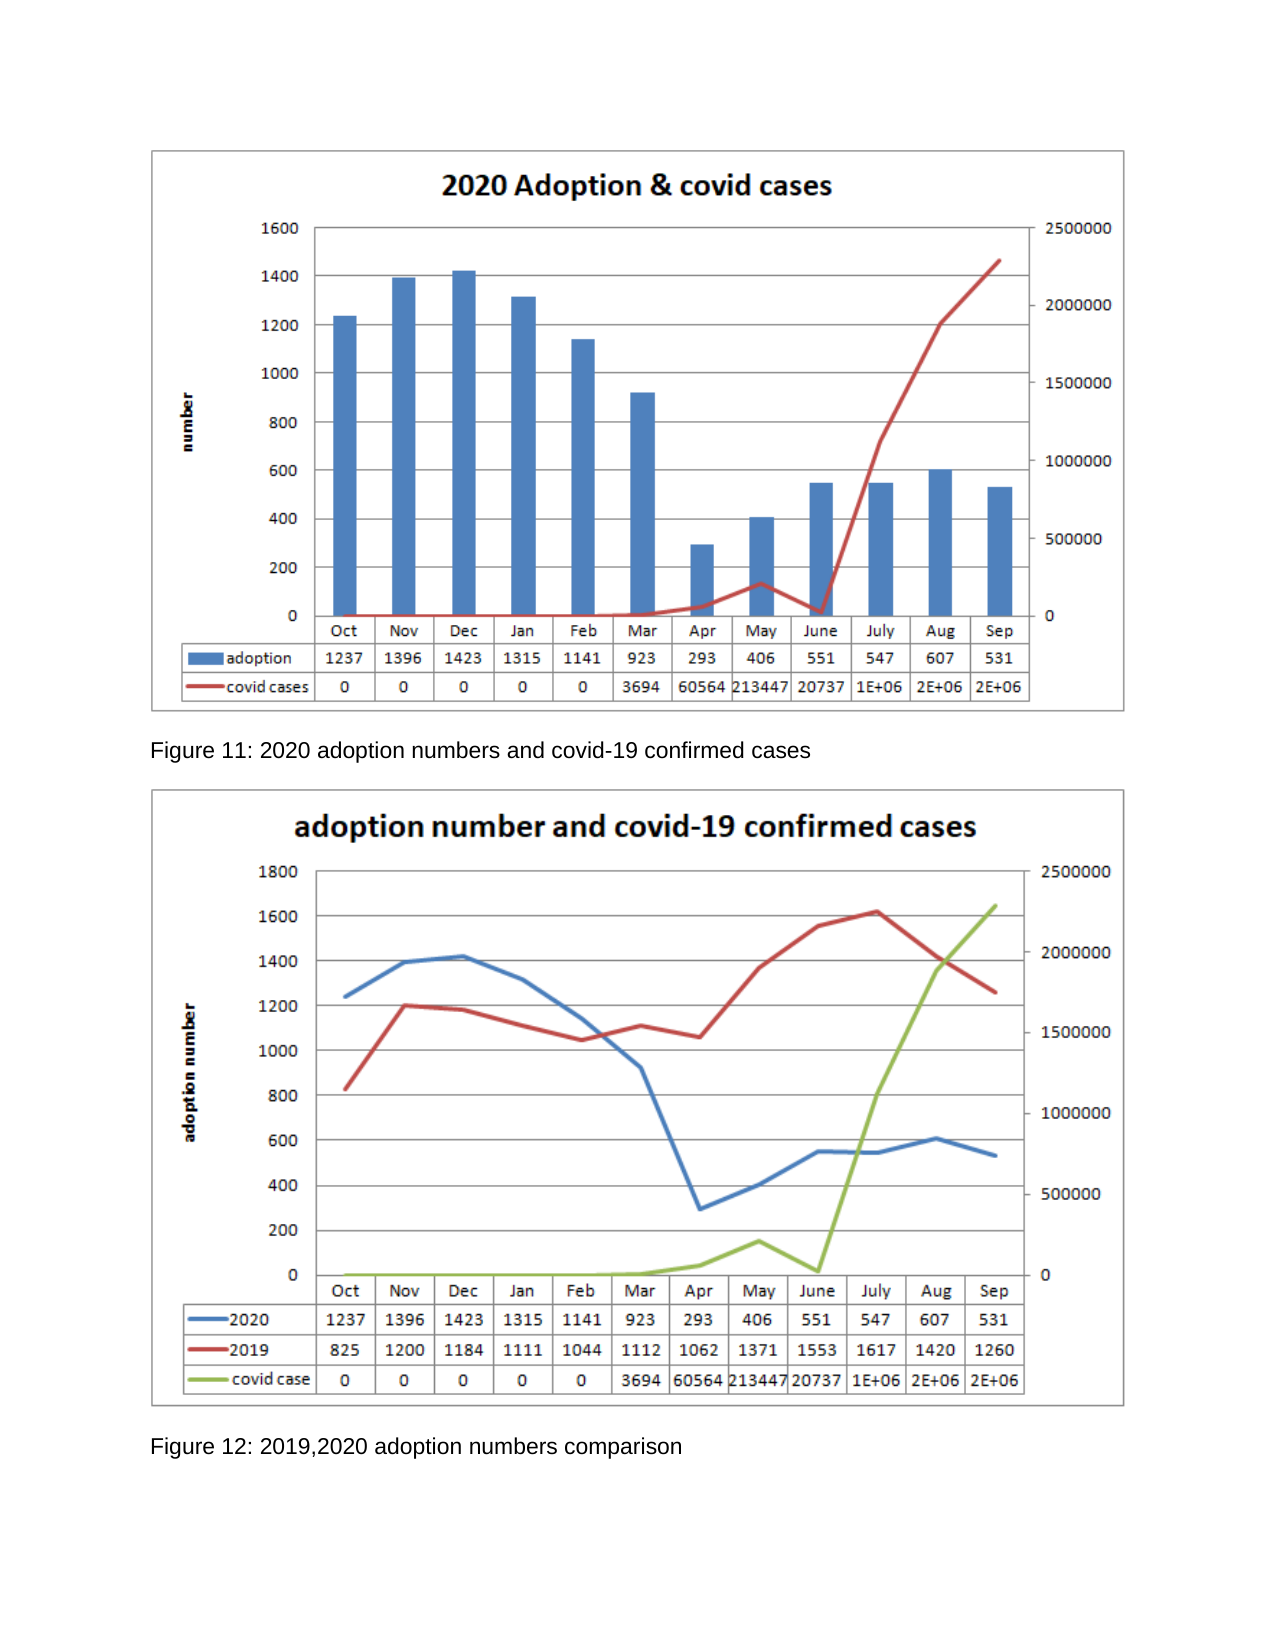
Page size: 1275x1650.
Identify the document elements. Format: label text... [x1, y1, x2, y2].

text Figure 12: 2019,2020 adoption numbers comparison [150, 1433, 1125, 1459]
text Figure 11: 2020 adoption numbers and covid-19 confirmed cases [150, 737, 1125, 764]
picture [150, 150, 1125, 713]
picture [150, 788, 1125, 1408]
